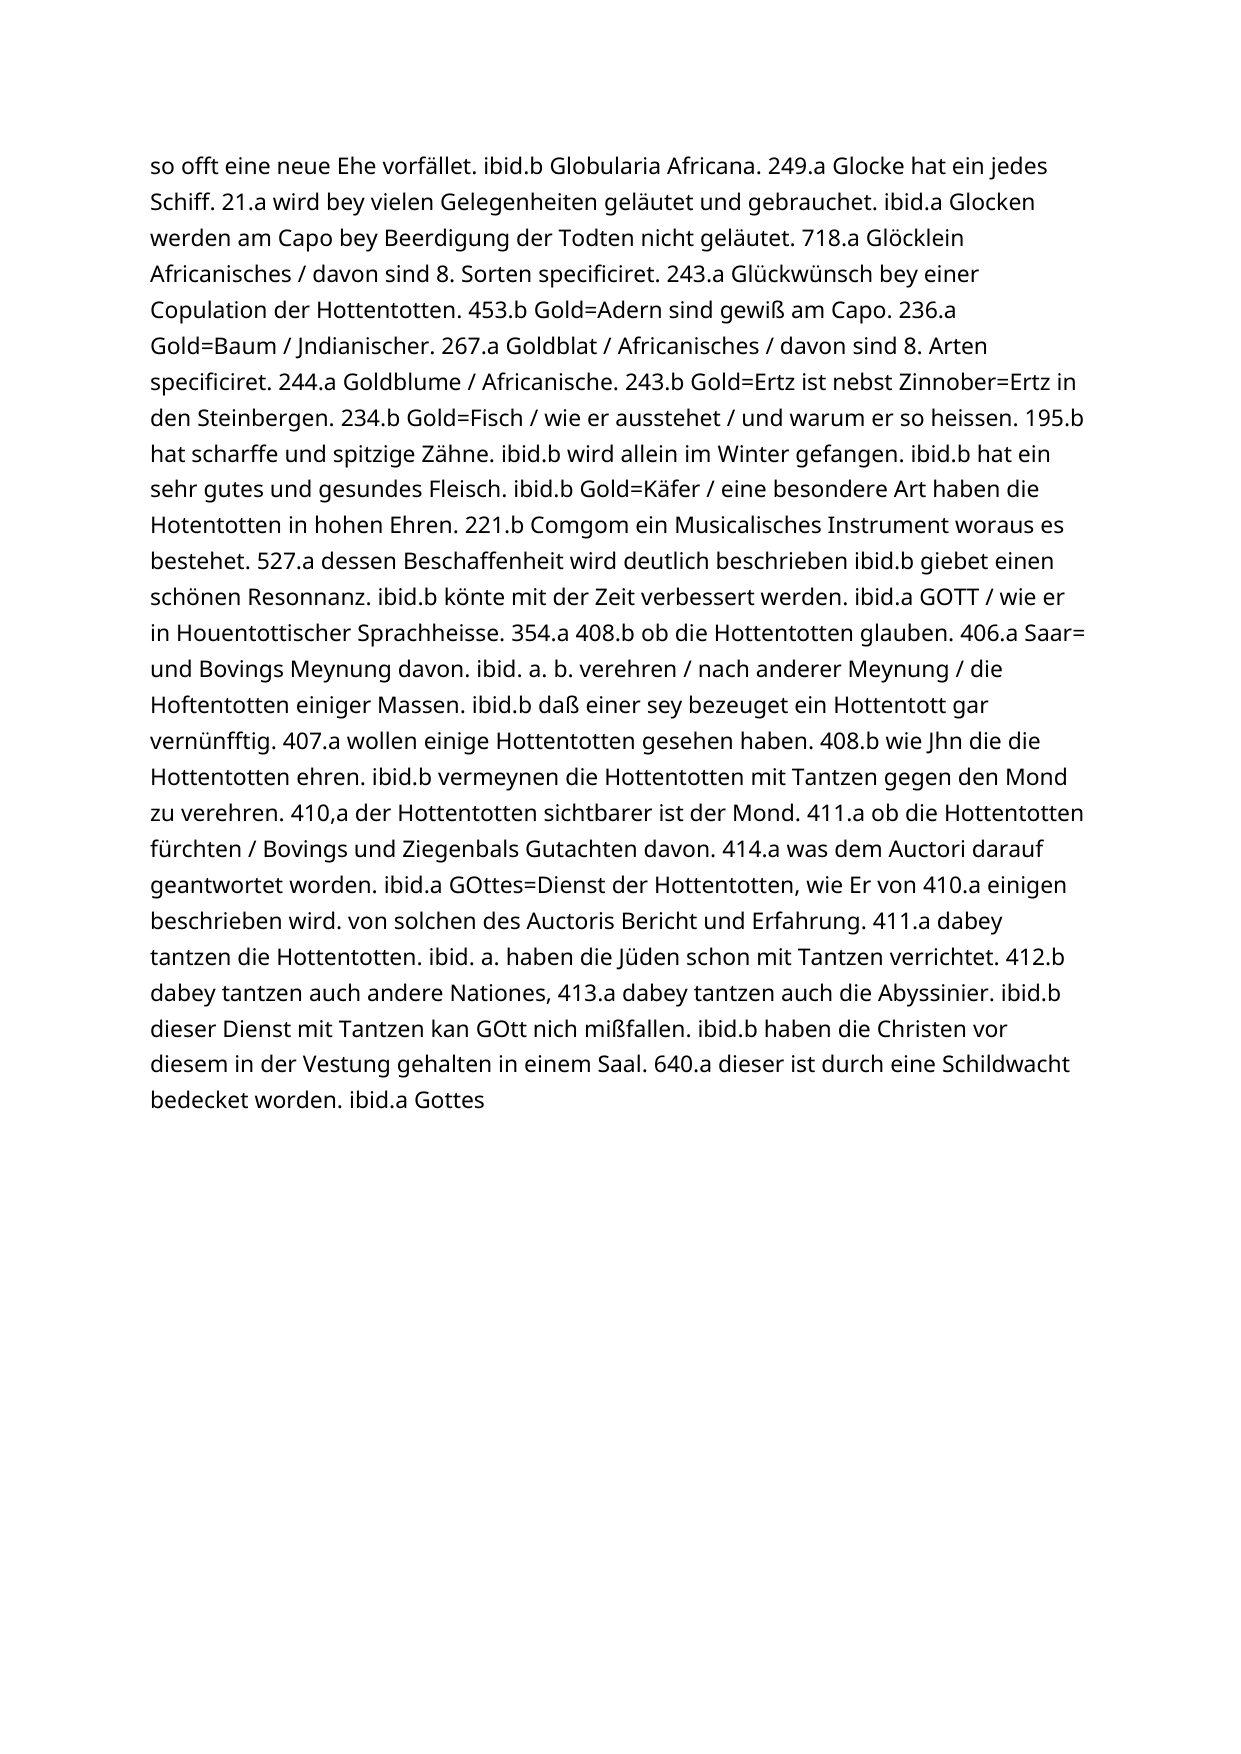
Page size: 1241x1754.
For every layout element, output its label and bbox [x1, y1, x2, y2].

text [150, 150, 1090, 1116]
